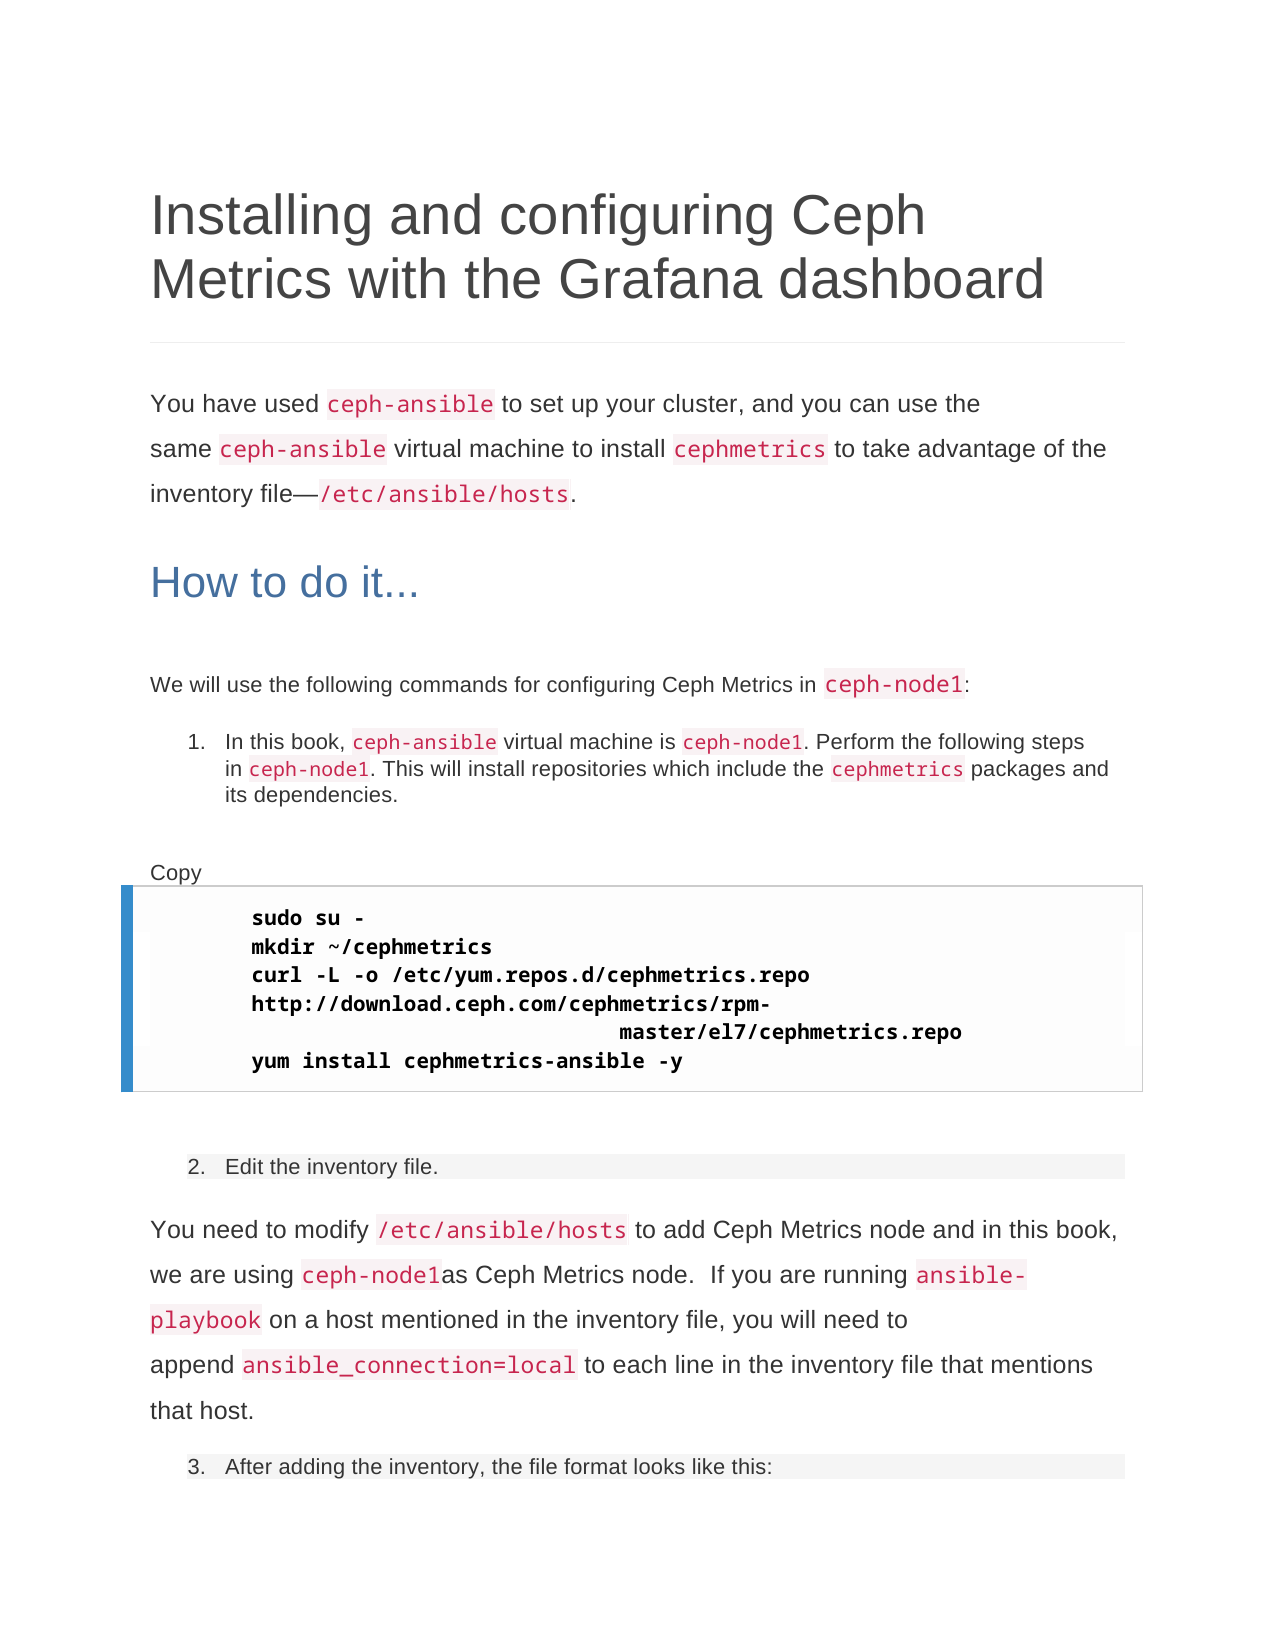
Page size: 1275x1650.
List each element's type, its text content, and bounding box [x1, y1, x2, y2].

text How to do it... [150, 557, 1125, 607]
text Installing and configuring Ceph Metrics with the Grafana dashboard [150, 181, 1125, 342]
text yum install cephmetrics-ansible -y [133, 1027, 1142, 1091]
text You need to modify /etc/ansible/hosts to add Ceph Metrics node and in this book, we are using ceph-node1as Ceph Metrics node. If you are running ansible-playbook on a host mentioned in the inventory file, you will need to append ansible_connection=local to each line in the inventory file that mentions that host. [150, 1200, 1125, 1425]
text mkdir ~/cephmetrics [150, 932, 1125, 960]
list Edit the inventory file. [187, 1154, 1125, 1179]
list After adding the inventory, the file format looks like this: [187, 1454, 1125, 1479]
text curl -L -o /etc/yum.repos.d/cephmetrics.repo [150, 960, 1125, 989]
text We will use the following commands for configuring Ceph Metrics in ceph-node1: [150, 654, 1125, 699]
text Copy [150, 860, 1125, 885]
text You have used ceph-ansible to set up your cluster, and you can use the same ceph-ansible virtual machine to install cephmetrics to take advantage of the inventory file—/etc/ansible/hosts. [150, 375, 1125, 510]
text sudo su - [133, 887, 1142, 932]
text http://download.ceph.com/cephmetrics/rpm- [150, 989, 1125, 1017]
list In this book, ceph-ansible virtual machine is ceph-node1. Perform the following steps in ceph-node1. This will install repositories which include the cephmetrics packages and its dependencies. [187, 728, 1125, 807]
